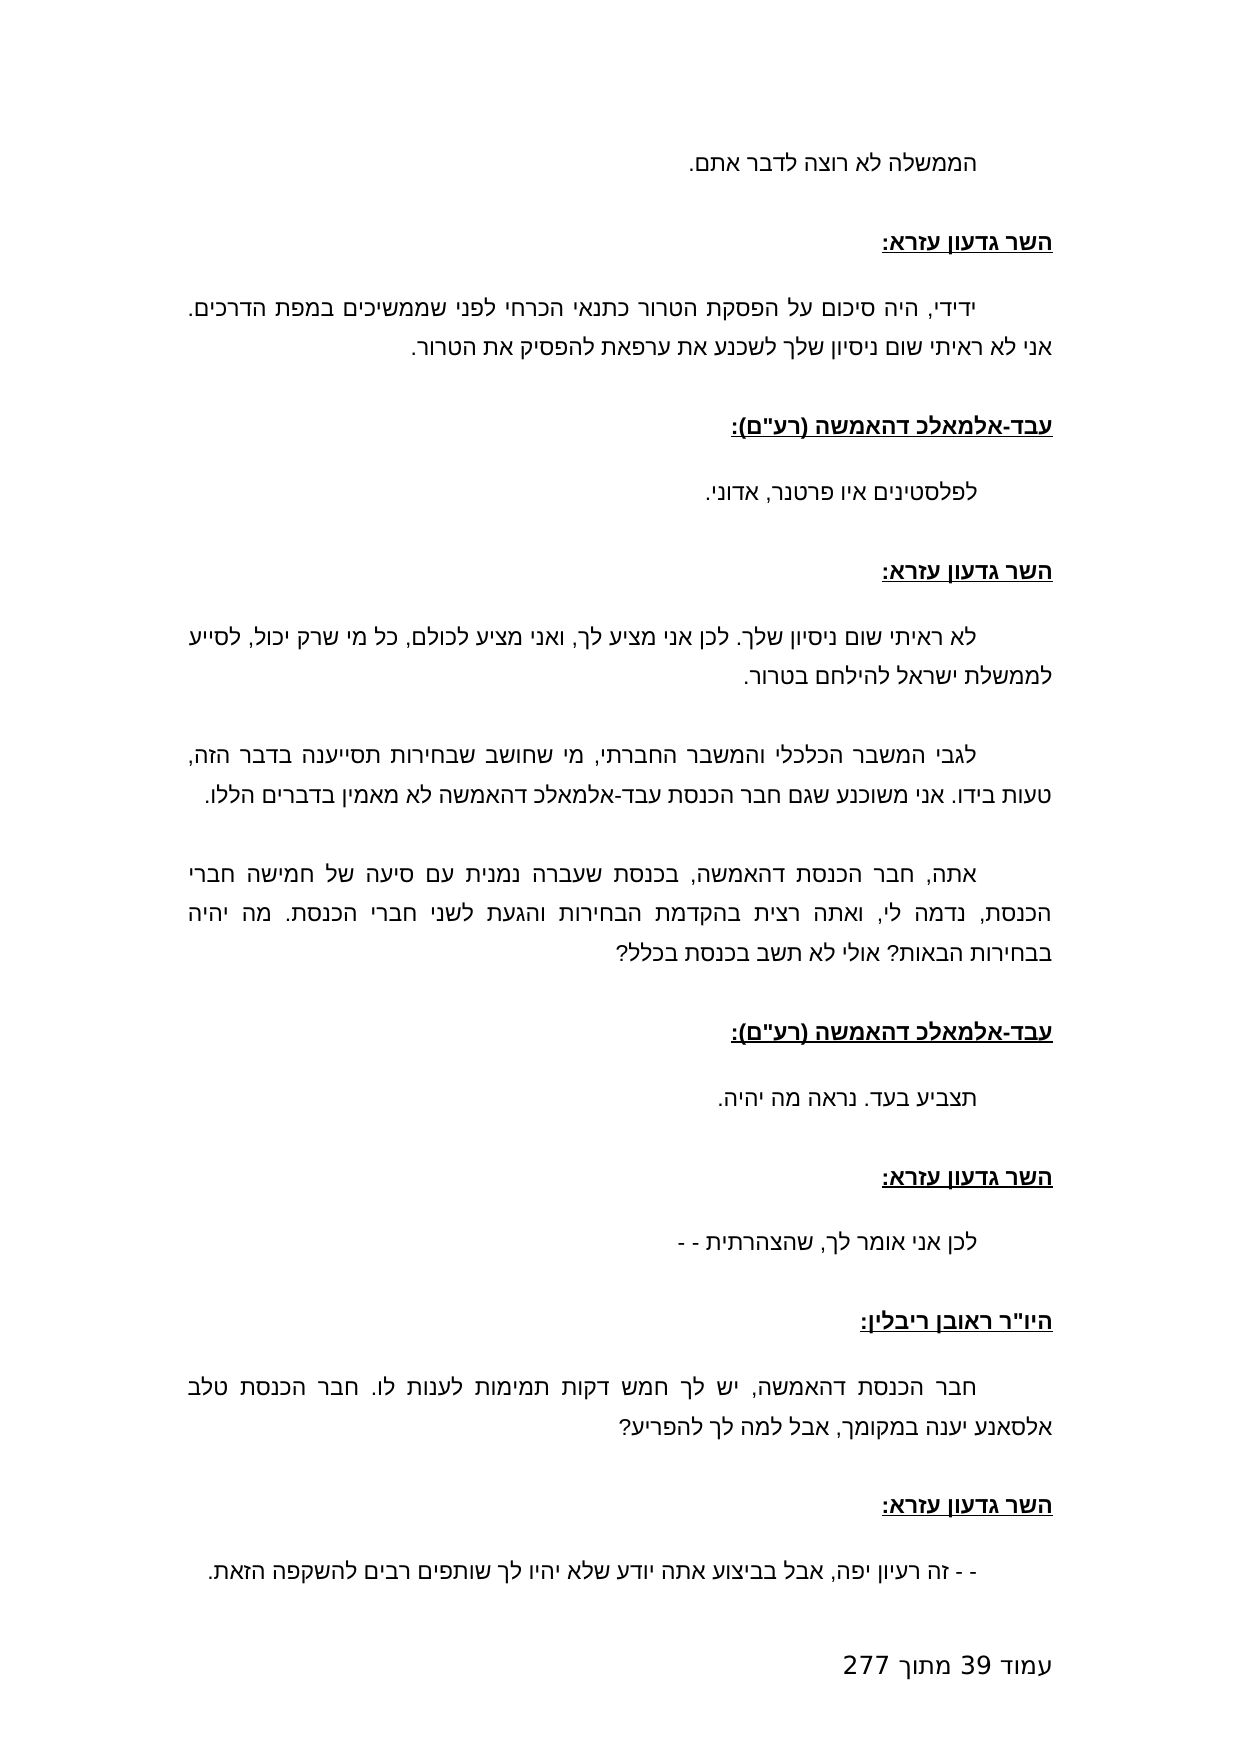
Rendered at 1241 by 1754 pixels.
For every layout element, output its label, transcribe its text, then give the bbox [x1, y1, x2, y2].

text השר גדעון עזרא: [187, 1492, 1053, 1519]
text ידידי, היה סיכום על הפסקת הטרור כתנאי הכרחי לפני שממשיכים במפת הדרכים. אני לא ראיתי שום ניסיון שלך לשכנע את ערפאת להפסיק את הטרור. [187, 295, 1053, 361]
text עבד-אלמאלכ דהאמשה (רע"ם): [187, 413, 1053, 439]
text לכן אני אומר לך, שהצהרתית - - [187, 1229, 1053, 1256]
text השר גדעון עזרא: [187, 1163, 1053, 1190]
text השר גדעון עזרא: [187, 229, 1053, 255]
text תצביע בעד. נראה מה יהיה. [187, 1084, 1053, 1111]
text השר גדעון עזרא: [187, 558, 1053, 584]
text אתה, חבר הכנסת דהאמשה, בכנסת שעברה נמנית עם סיעה של חמישה חברי הכנסת, נדמה לי, ואתה רצית בהקדמת הבחירות והגעת לשני חברי הכנסת. מה יהיה בבחירות הבאות? אולי לא תשב בכנסת בכלל? [187, 861, 1053, 966]
text חבר הכנסת דהאמשה, יש לך חמש דקות תמימות לענות לו. חבר הכנסת טלב אלסאנע יענה במקומך, אבל למה לך להפריע? [187, 1374, 1053, 1440]
text לא ראיתי שום ניסיון שלך. לכן אני מציע לך, ואני מציע לכולם, כל מי שרק יכול, לסייע לממשלת ישראל להילחם בטרור. [187, 624, 1053, 690]
text הממשלה לא רוצה לדבר אתם. [187, 150, 1053, 176]
text לגבי המשבר הכלכלי והמשבר החברתי, מי שחושב שבחירות תסייענה בדבר הזה, טעות בידו. אני משוכנע שגם חבר הכנסת עבד-אלמאלכ דהאמשה לא מאמין בדברים הללו. [187, 742, 1053, 808]
text - - זה רעיון יפה, אבל בביצוע אתה יודע שלא יהיו לך שותפים רבים להשקפה הזאת. [187, 1558, 1053, 1585]
text עבד-אלמאלכ דהאמשה (רע"ם): [187, 1019, 1053, 1045]
text היו"ר ראובן ריבלין: [187, 1308, 1053, 1334]
text לפלסטינים איו פרטנר, אדוני. [187, 479, 1053, 505]
